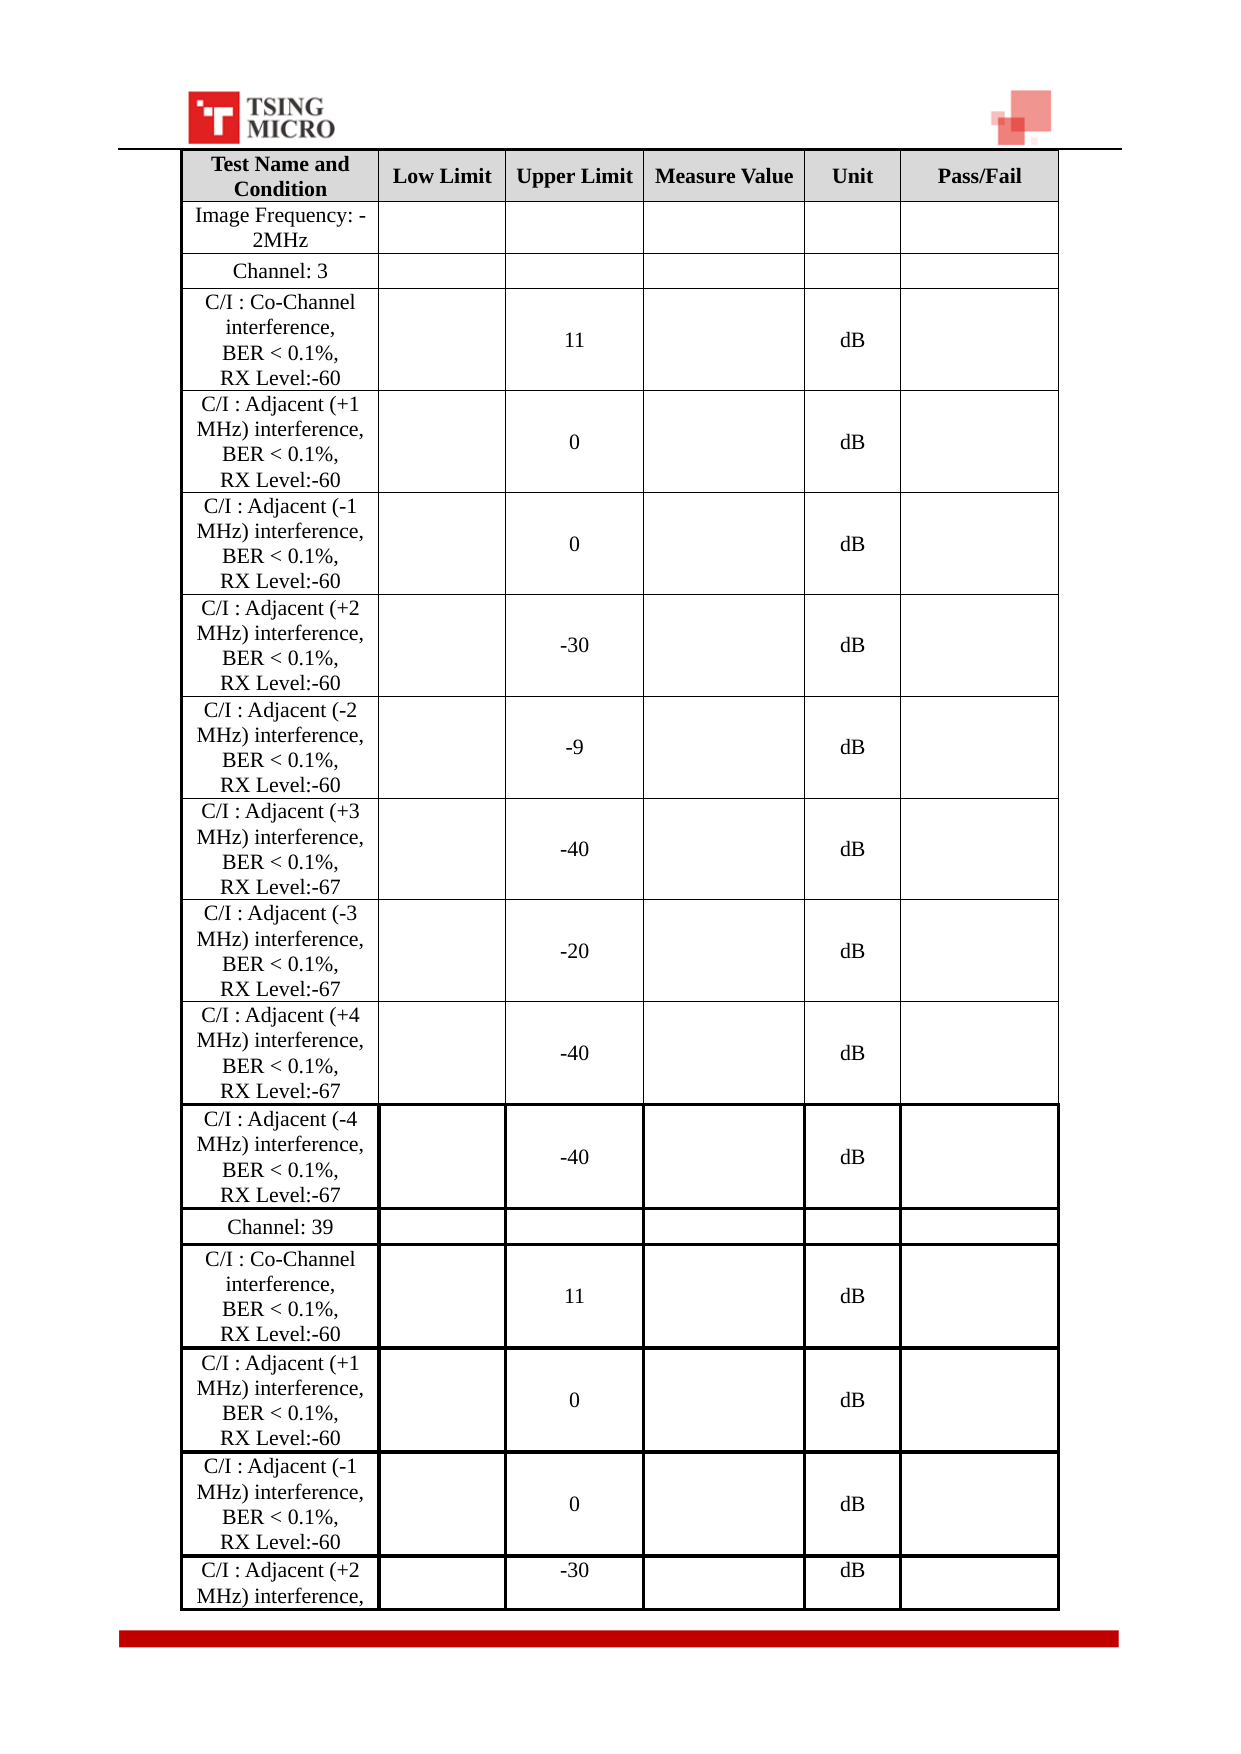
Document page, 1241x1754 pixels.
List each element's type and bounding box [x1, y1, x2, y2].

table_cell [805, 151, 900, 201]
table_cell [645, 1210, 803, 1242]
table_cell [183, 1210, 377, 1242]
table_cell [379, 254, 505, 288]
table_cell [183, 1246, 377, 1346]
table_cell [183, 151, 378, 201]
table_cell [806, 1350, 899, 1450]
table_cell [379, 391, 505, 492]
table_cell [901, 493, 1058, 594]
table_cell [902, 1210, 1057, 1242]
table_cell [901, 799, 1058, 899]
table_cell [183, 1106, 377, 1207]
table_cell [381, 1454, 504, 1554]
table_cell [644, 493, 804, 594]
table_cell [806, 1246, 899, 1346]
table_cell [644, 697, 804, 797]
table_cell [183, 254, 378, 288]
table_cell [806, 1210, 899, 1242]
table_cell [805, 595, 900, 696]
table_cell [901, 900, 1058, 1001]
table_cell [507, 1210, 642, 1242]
picture [187, 88, 1053, 146]
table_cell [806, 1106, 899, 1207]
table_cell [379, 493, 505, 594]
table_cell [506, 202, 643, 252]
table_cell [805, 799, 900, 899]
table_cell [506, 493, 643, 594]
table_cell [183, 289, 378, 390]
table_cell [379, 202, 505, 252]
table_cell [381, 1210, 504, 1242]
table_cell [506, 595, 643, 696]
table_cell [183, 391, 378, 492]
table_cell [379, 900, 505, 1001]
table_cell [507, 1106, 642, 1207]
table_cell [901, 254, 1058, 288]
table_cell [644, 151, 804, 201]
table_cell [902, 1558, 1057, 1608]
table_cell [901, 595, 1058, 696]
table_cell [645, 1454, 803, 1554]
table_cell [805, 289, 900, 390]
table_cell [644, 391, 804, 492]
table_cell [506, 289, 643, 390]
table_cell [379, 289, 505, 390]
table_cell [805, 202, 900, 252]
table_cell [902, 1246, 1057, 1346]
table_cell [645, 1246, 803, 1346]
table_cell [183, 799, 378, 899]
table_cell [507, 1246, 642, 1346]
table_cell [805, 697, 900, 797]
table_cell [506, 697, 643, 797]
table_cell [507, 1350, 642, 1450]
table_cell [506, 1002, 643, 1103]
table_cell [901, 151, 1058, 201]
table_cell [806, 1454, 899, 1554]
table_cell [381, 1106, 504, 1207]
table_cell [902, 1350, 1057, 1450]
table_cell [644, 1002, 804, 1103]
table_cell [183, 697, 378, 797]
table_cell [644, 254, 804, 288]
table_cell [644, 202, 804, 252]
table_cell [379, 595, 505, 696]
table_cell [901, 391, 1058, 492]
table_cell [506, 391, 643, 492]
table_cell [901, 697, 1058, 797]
picture [118, 1629, 1121, 1651]
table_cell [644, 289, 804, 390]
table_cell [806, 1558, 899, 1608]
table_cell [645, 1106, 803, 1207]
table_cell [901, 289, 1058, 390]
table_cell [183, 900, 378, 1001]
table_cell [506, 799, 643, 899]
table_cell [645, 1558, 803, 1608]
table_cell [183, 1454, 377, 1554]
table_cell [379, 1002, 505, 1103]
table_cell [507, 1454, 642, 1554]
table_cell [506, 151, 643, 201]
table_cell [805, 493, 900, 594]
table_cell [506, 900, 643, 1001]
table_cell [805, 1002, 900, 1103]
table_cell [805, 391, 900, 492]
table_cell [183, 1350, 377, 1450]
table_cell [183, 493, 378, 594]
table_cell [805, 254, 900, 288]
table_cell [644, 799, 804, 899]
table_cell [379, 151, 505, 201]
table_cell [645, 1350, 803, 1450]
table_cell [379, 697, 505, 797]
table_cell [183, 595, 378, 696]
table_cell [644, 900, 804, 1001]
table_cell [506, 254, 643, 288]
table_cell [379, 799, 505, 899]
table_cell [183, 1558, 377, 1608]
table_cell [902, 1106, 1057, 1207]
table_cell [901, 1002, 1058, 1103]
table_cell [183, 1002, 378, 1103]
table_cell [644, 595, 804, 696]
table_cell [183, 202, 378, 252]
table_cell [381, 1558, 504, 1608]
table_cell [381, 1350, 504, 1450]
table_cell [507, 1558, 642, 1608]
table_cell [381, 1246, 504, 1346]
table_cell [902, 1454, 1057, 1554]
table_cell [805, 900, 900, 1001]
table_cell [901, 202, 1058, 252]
